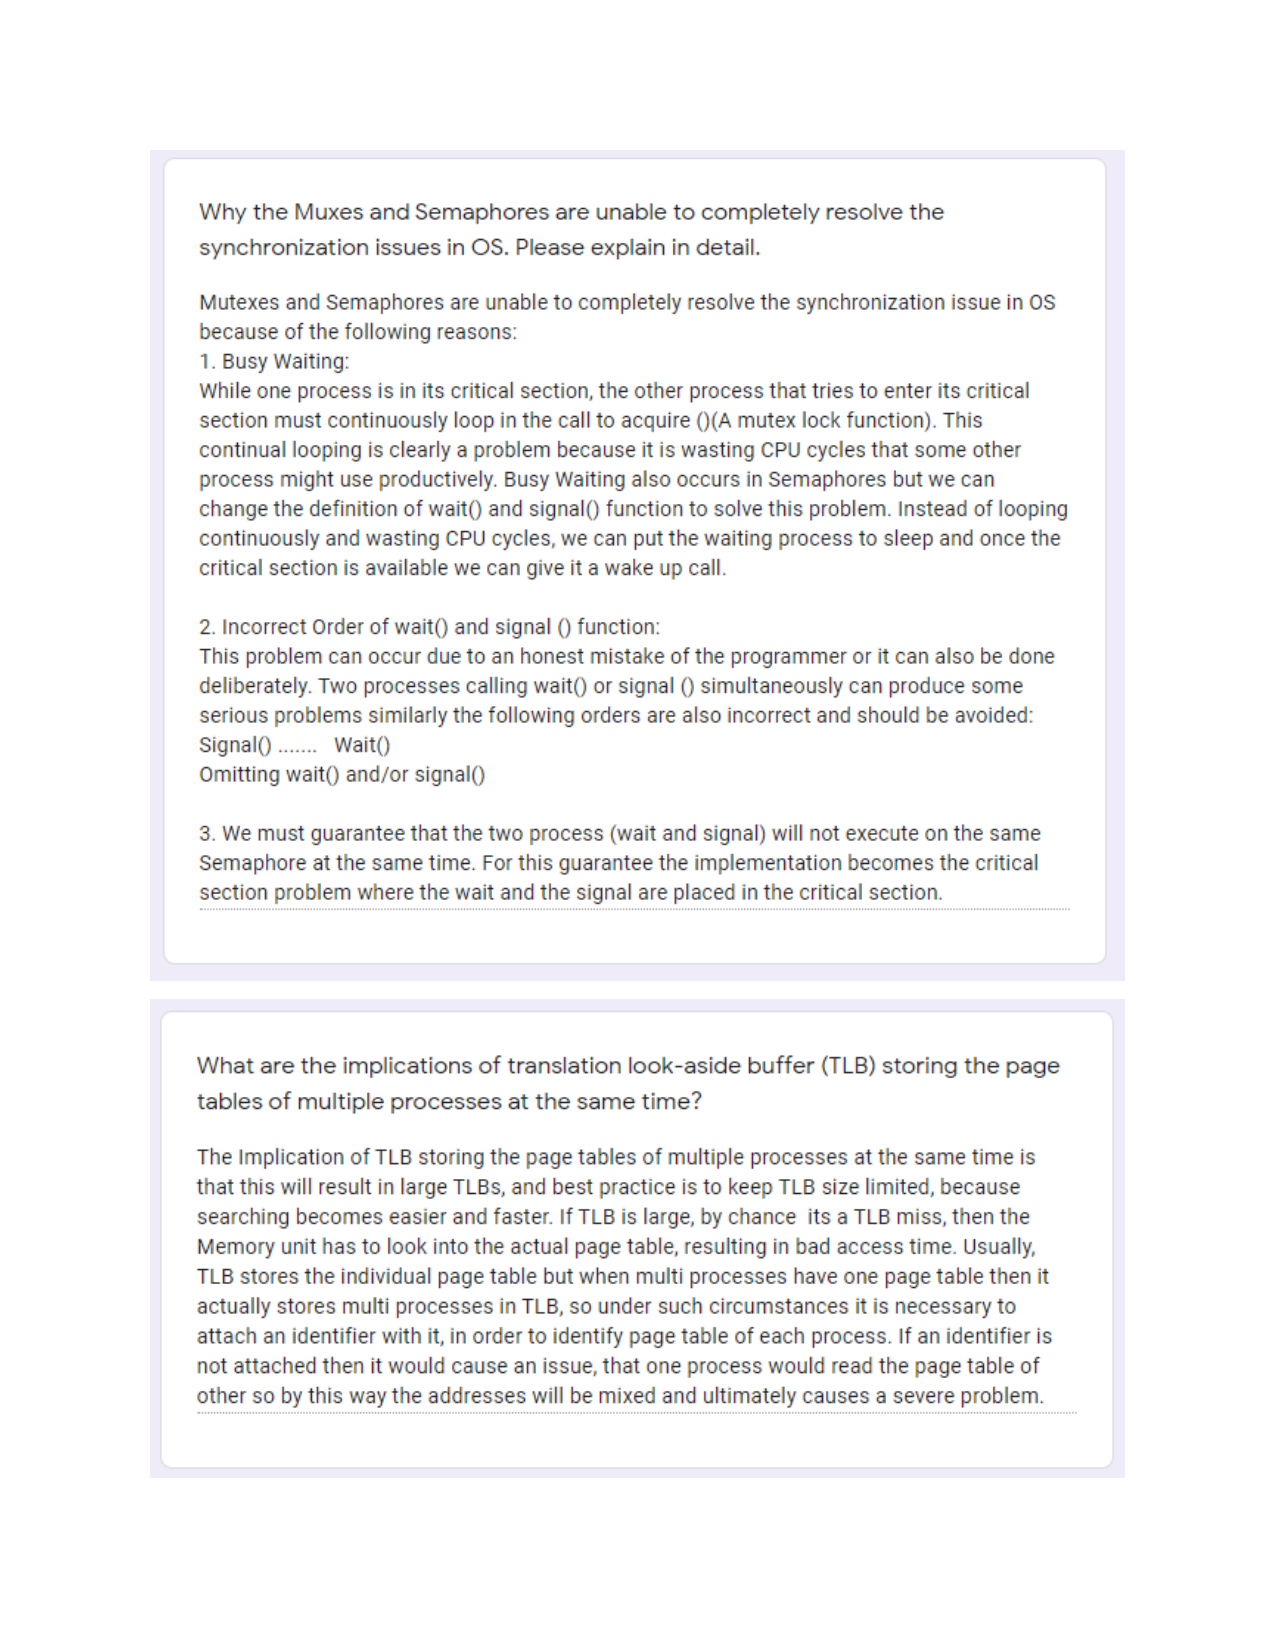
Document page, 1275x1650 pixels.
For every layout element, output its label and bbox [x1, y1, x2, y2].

picture [150, 999, 1125, 1478]
picture [150, 150, 1125, 981]
